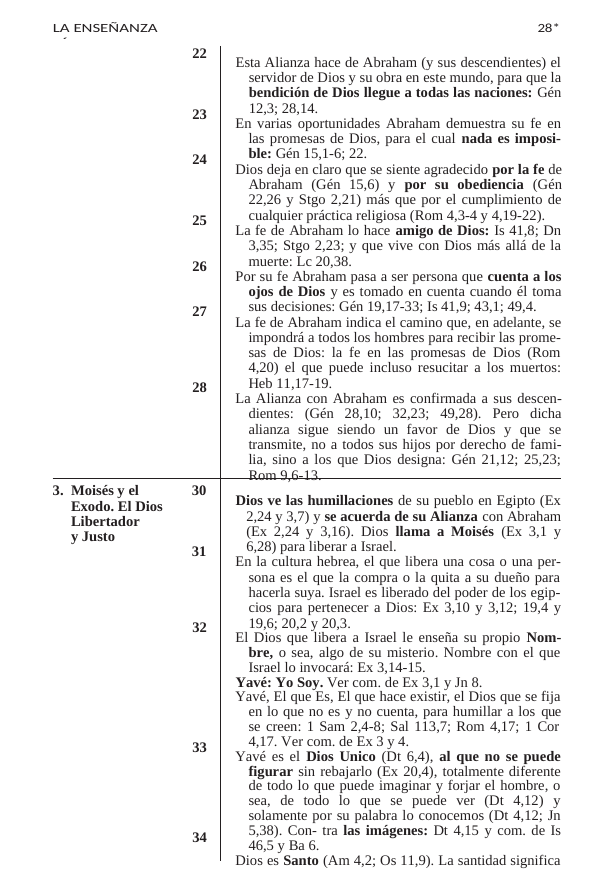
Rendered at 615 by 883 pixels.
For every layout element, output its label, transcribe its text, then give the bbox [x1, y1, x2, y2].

text Yavé es el Dios Unico (Dt 6,4), al que no se puede figurar sin rebajarlo (Ex 20,4), totalmente diferente de todo lo que puede imaginar y forjar el hombre, o sea, de todo lo que se puede ver (Dt 4,12) y solamente por su palabra lo conocemos (Dt 4,12; Jn 5,38). Con- tra las imágenes: Dt 4,15 y com. de Is 46,5 y Ba 6. [235, 750, 561, 853]
text 31 [192, 544, 210, 560]
text 23 [35, 106, 206, 122]
text En varias oportunidades Abraham demuestra su fe en las promesas de Dios, para el cual nada es imposi- ble: Gén 15,1-6; 22. [235, 116, 561, 162]
text Yavé: Yo Soy. Ver com. de Ex 3,1 y Jn 8. [235, 675, 577, 690]
text 24 [35, 151, 206, 168]
text 33 [35, 739, 206, 756]
subtitle 22 [35, 45, 206, 61]
text 28 [35, 379, 206, 396]
text La fe de Abraham lo hace amigo de Dios: Is 41,8; Dn 3,35; Stgo 2,23; y que vive con Dios más allá de la muerte: Lc 20,38. [235, 223, 561, 269]
text 27 [35, 303, 206, 320]
text Yavé, El que Es, El que hace existir, el Dios que se fija en lo que no es y no cuenta, para humillar a los que se creen: 1 Sam 2,4-8; Sal 113,7; Rom 4,17; 1 Cor [235, 690, 561, 734]
text Esta Alianza hace de Abraham (y sus descendientes) el servidor de Dios y su obra en este mundo, para que la bendición de Dios llegue a todas las naciones: Gén 12,3; 28,14. [235, 55, 561, 116]
text Dios ve las humillaciones de su pueblo en Egipto (Ex 2,24 y 3,7) y se acuerda de su Alianza con Abraham (Ex 2,24 y 3,16). Dios llama a Moisés (Ex 3,1 y 6,28) para liberar a Israel. [235, 493, 561, 555]
text En la cultura hebrea, el que libera una cosa o una per- sona es el que la compra o la quita a su dueño para hacerla suya. Israel es liberado del poder de los egip- cios para pertenecer a Dios: Ex 3,10 y 3,12; 19,4 y 19,6; 20,2 y 20,3. [235, 555, 561, 631]
text y Justo [71, 529, 210, 544]
text 25 [35, 212, 206, 229]
list Moisés y el 30 [52, 482, 210, 498]
text La Alianza con Abraham es confirmada a sus descen- dientes: (Gén 28,10; 32,23; 49,28). Pero dicha alianza sigue siendo un favor de Dios y que se transmite, no a todos sus hijos por derecho de fami- lia, sino a los que Dios designa: Gén 21,12; 25,23; Rom 9,6-13. [235, 391, 562, 483]
text Dios deja en claro que se siente agradecido por la fe de Abraham (Gén 15,6) y por su obediencia (Gén 22,26 y Stgo 2,21) más que por el cumplimiento de cualquier práctica religiosa (Rom 4,3-4 y 4,19-22). [235, 162, 562, 223]
text La fe de Abraham indica el camino que, en adelante, se impondrá a todos los hombres para recibir las prome- sas de Dios: la fe en las promesas de Dios (Rom 4,20) el que puede incluso resucitar a los muertos: Heb 11,17-19. [235, 315, 561, 391]
text El Dios que libera a Israel le enseña su propio Nom- bre, o sea, algo de su misterio. Nombre con el que Israel lo invocará: Ex 3,14-15. [235, 631, 561, 675]
text Exodo. El Dios Libertador [71, 499, 165, 529]
text 26 [35, 258, 206, 274]
text Por su fe Abraham pasa a ser persona que cuenta a los ojos de Dios y es tomado en cuenta cuando él toma sus decisiones: Gén 19,17-33; Is 41,9; 43,1; 49,4. [235, 269, 561, 315]
text 32 [35, 619, 206, 636]
text 4,17. Ver com. de Ex 3 y 4. [248, 734, 577, 749]
text 34 [35, 829, 206, 846]
